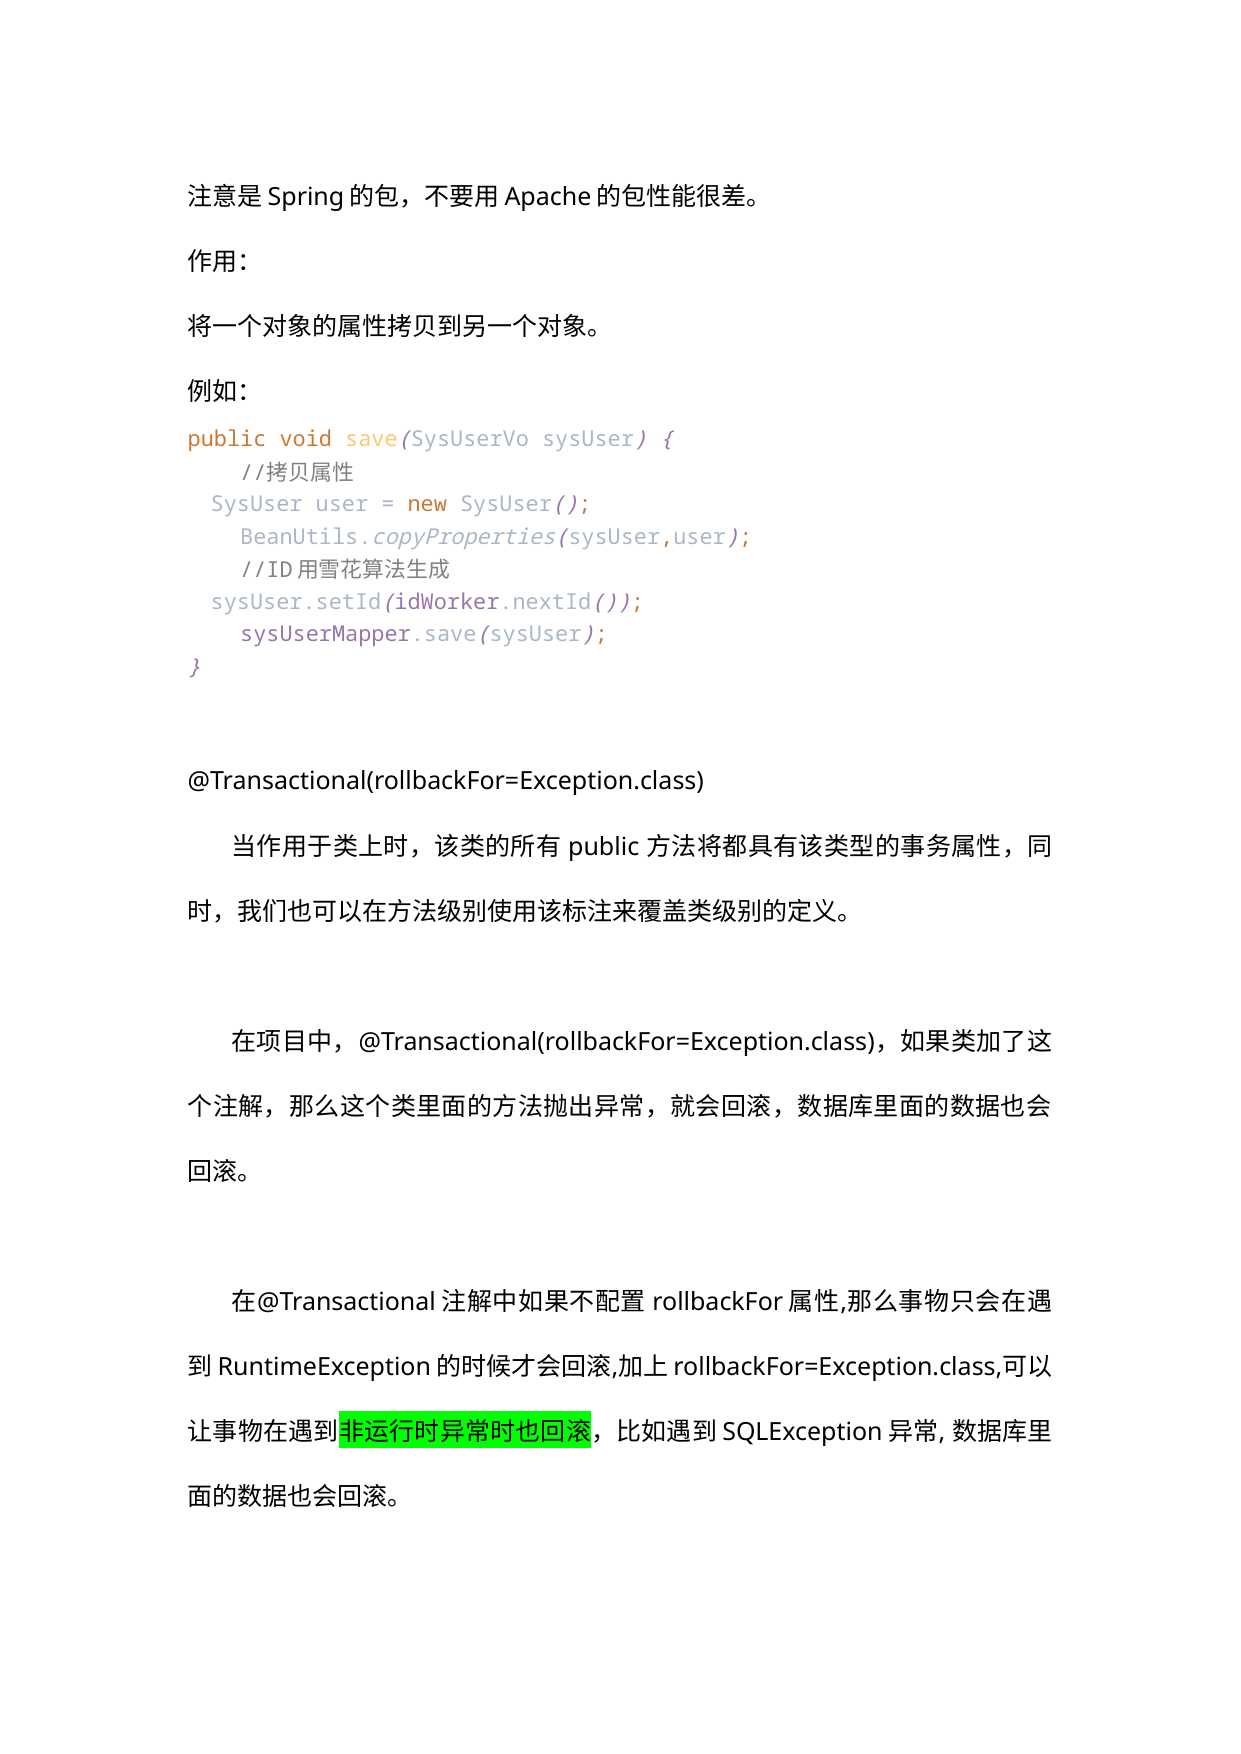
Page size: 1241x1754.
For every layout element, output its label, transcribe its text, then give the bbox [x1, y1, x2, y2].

text 注意是Spring的包，不要用Apache的包性能很差。 [187, 162, 1053, 227]
text 当作用于类上时，该类的所有 public 方法将都具有该类型的事务属性，同时，我们也可以在方法级别使用该标注来覆盖类级别的定义。 [187, 812, 1053, 942]
text @Transactional(rollbackFor=Exception.class) [187, 747, 1053, 812]
text 例如： public void save(SysUserVo sysUser) { //拷贝属性 SysUser user = new SysUser(); BeanUtils.copyProperties(sysUser,user); //ID用雪花算法生成 sysUser.setId(idWorker.nextId()); sysUserMapper.save(sysUser); } [187, 357, 1053, 682]
text 将一个对象的属性拷贝到另一个对象。 [187, 292, 1053, 357]
text 在项目中，@Transactional(rollbackFor=Exception.class)，如果类加了这个注解，那么这个类里面的方法抛出异常，就会回滚，数据库里面的数据也会回滚。 [187, 1007, 1053, 1202]
text 在@Transactional注解中如果不配置rollbackFor属性,那么事物只会在遇到RuntimeException的时候才会回滚,加上rollbackFor=Exception.class,可以让事物在遇到非运行时异常时也回滚，比如遇到SQLException异常, 数据库里面的数据也会回滚。 [187, 1267, 1053, 1527]
text 作用： [187, 227, 1053, 292]
